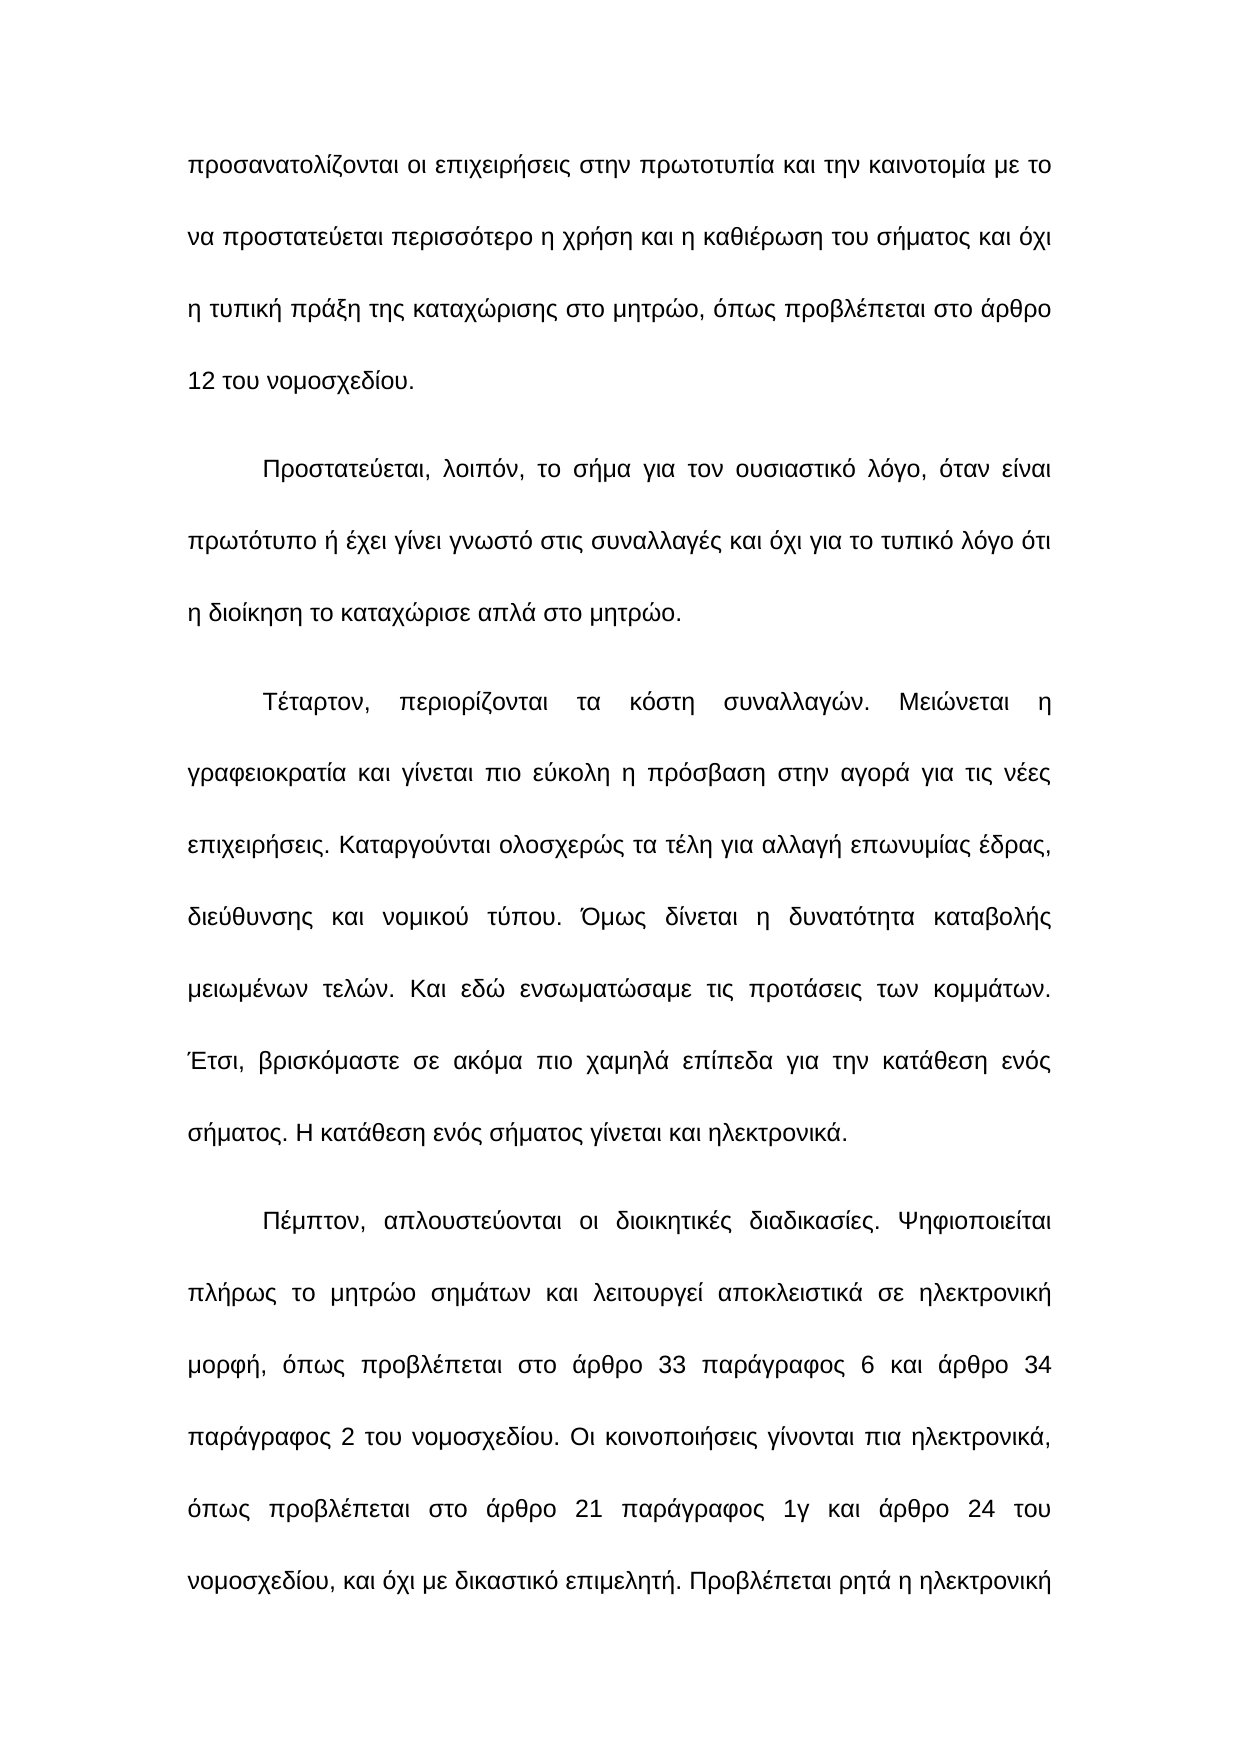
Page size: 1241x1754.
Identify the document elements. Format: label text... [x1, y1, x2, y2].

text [187, 150, 1053, 394]
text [187, 1206, 1053, 1594]
text Προστατεύεται, λοιπόν, το σήμα για τον ουσιαστικό λόγο, όταν είναι πρωτότυπο ή έχει γίνει γνωστό στις συναλλαγές και όχι για το τυπικό λόγο ότι η διοίκηση το καταχώρισε απλά στο μητρώο. [187, 454, 1053, 627]
text Τέταρτον, περιορίζονται τα κόστη συναλλαγών. Μειώνεται η γραφειοκρατία και γίνεται πιο εύκολη η πρόσβαση στην αγορά για τις νέες επιχειρήσεις. Καταργούνται ολοσχερώς τα τέλη για αλλαγή επωνυμίας έδρας, διεύθυνσης και νομικού τύπου. Όμως δίνεται η δυνατότητα καταβολής μειωμένων τελών. Και εδώ ενσωματώσαμε τις προτάσεις των κομμάτων. Έτσι, βρισκόμαστε σε ακόμα πιο χαμηλά επίπεδα για την κατάθεση ενός σήματος. Η κατάθεση ενός σήματος γίνεται και ηλεκτρονικά. [187, 686, 1053, 1146]
